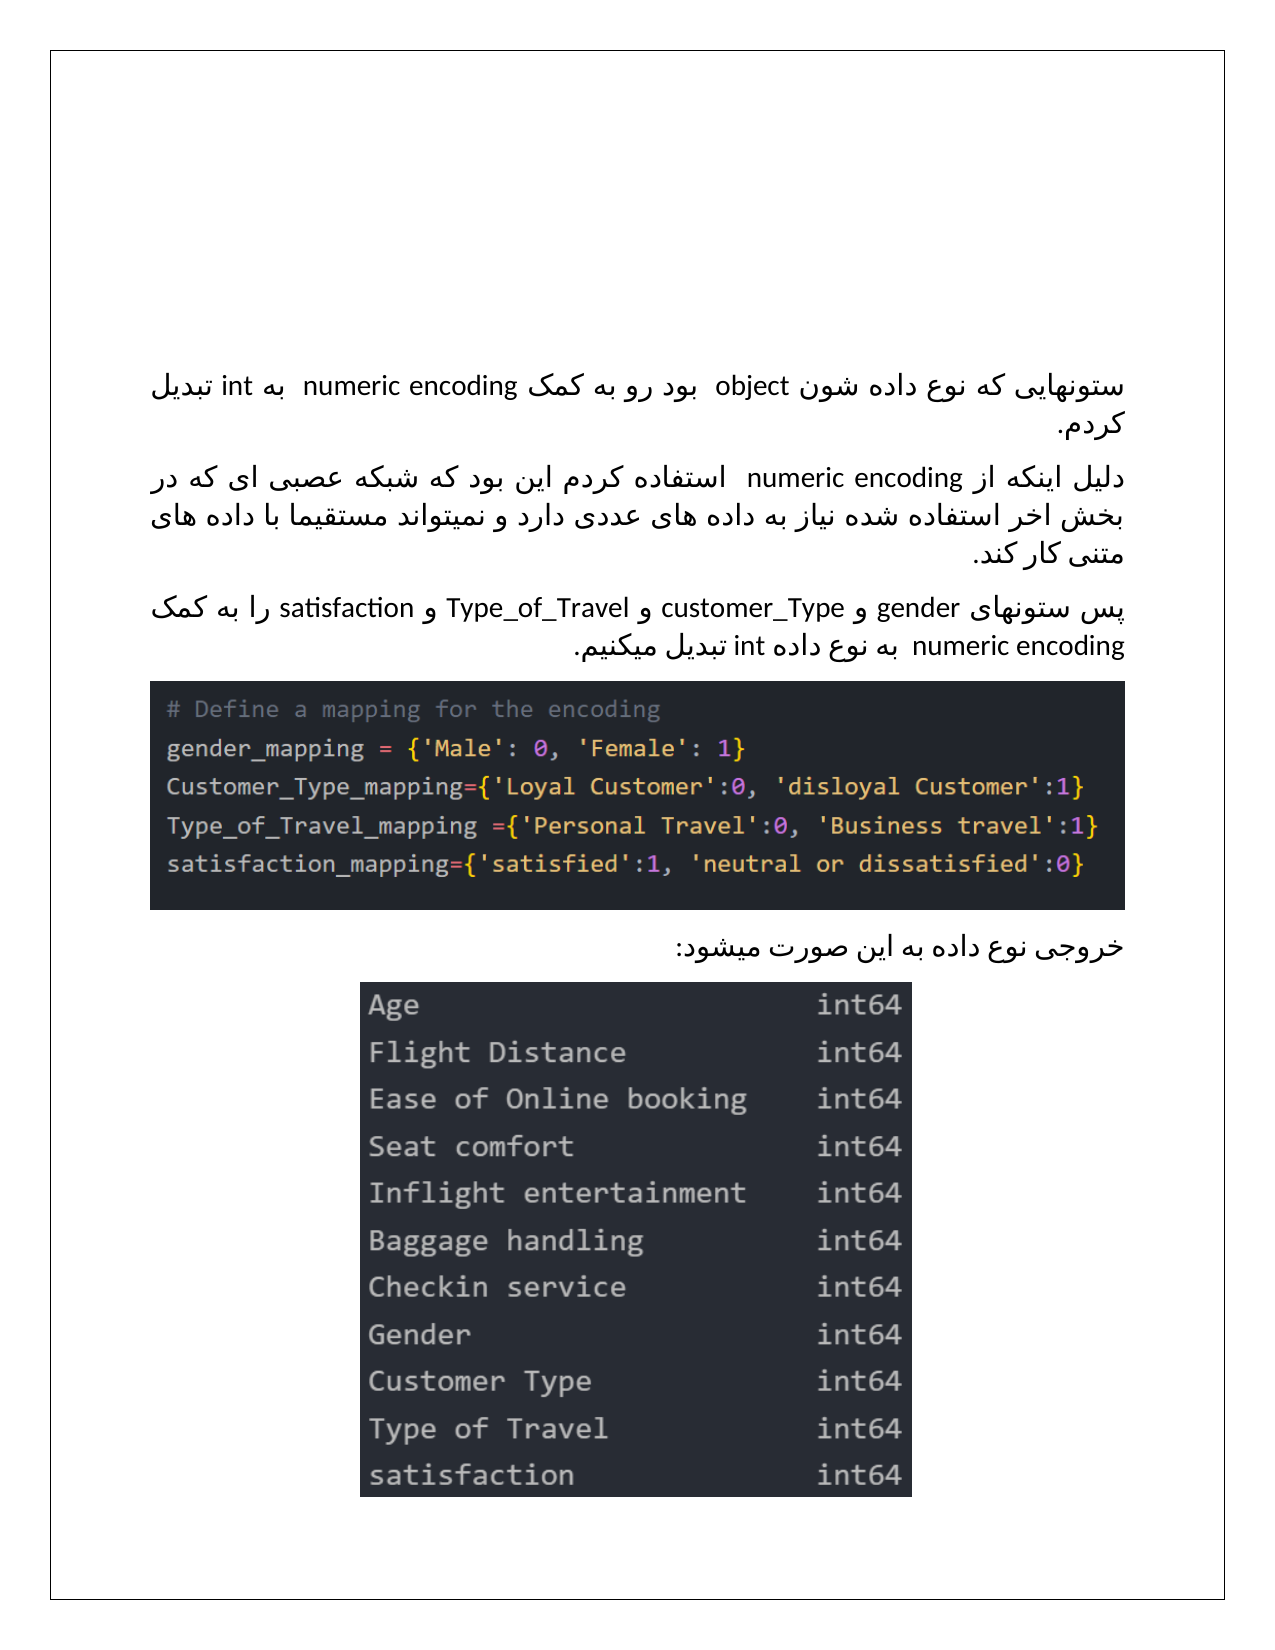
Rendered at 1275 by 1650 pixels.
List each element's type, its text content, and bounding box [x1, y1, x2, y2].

picture [358, 982, 912, 1495]
text دلیل اینکه از numeric encoding استفاده کردم این بود که شبکه عصبی ای که در بخش اخر استفاده شده نیاز به داده های عددی دارد و نمیتواند مستقیما با داده های متنی کار کند. [150, 459, 1125, 571]
picture [150, 681, 1125, 910]
text پس ستونهای gender و customer_Type و Type_of_Travel و satisfaction را به کمک numeric encoding به نوع داده int تبدیل میکنیم. [150, 589, 1125, 663]
text خروجی نوع داده به این صورت میشود: [150, 928, 1125, 963]
text ستونهایی که نوع داده شون object بود رو به کمک numeric encoding به int تبدیل کردم. [150, 367, 1125, 441]
